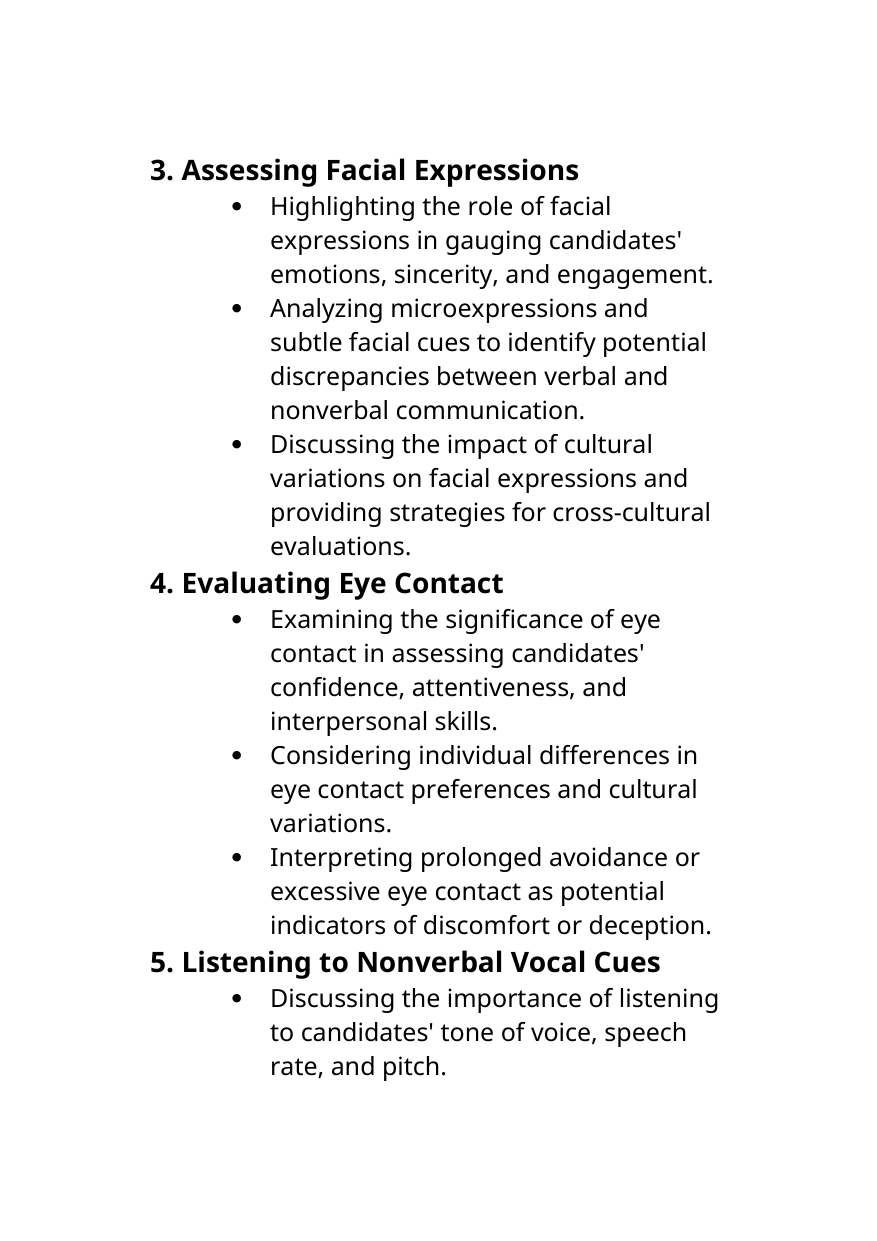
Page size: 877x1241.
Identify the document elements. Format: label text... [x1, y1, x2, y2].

list Considering individual differences in eye contact preferences and cultural variations. [232, 738, 727, 840]
list Analyzing microexpressions and subtle facial cues to identify potential discrepancies between verbal and nonverbal communication. [232, 291, 727, 427]
list Discussing the impact of cultural variations on facial expressions and providing strategies for cross-cultural evaluations. [232, 427, 727, 563]
list Discussing the importance of listening to candidates' tone of voice, speech rate, and pitch. [232, 980, 727, 1082]
list Interpreting prolonged avoidance or excessive eye contact as potential indicators of discomfort or deception. [232, 840, 727, 942]
list Examining the significance of eye contact in assessing candidates' confidence, attentiveness, and interpersonal skills. [232, 601, 727, 738]
subtitle 3. Assessing Facial Expressions [150, 150, 727, 188]
list Highlighting the role of facial expressions in gauging candidates' emotions, sincerity, and engagement. [232, 188, 727, 291]
subtitle 5. Listening to Nonverbal Vocal Cues [150, 942, 727, 980]
subtitle 4. Evaluating Eye Contact [150, 563, 727, 601]
